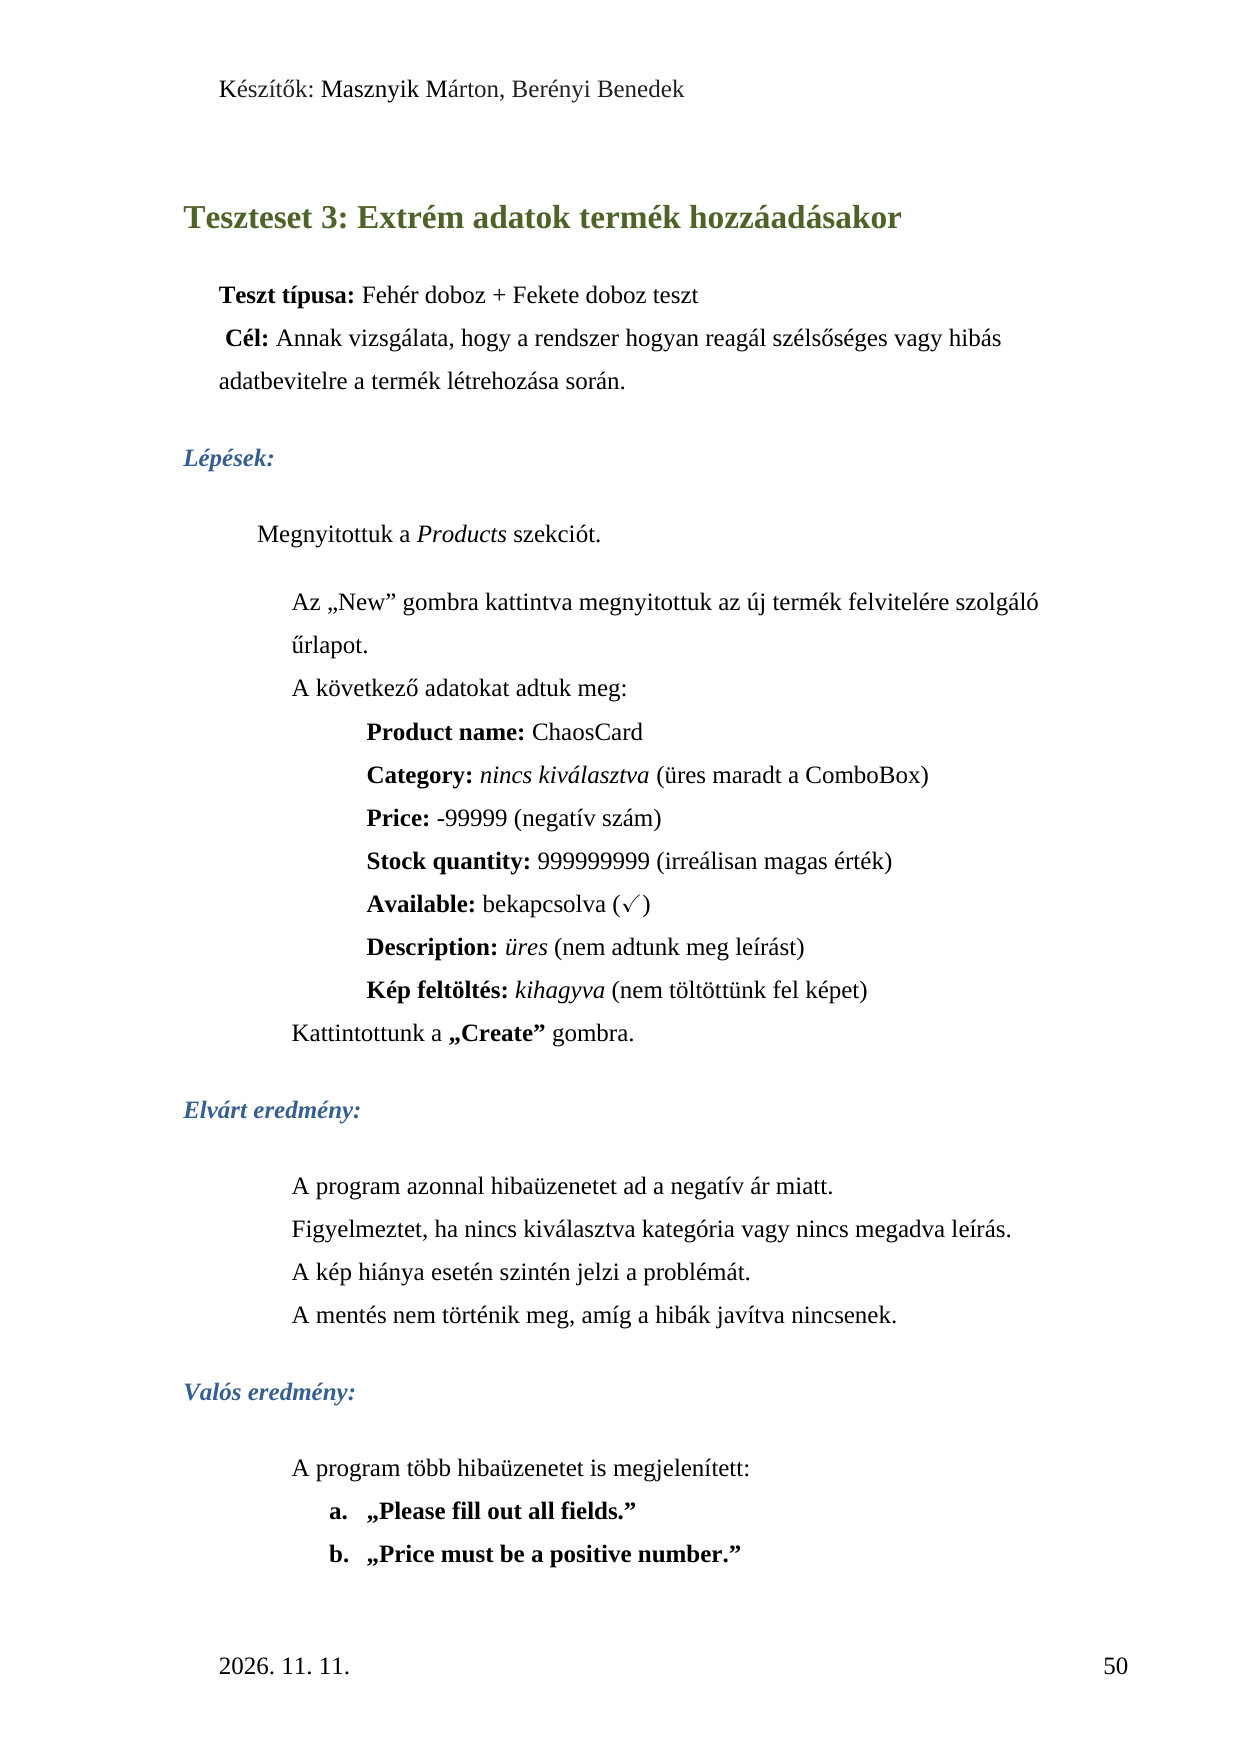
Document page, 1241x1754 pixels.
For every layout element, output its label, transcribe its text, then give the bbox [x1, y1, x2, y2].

subtitle Teszteset 3: Extrém adatok termék hozzáadásakor [183, 198, 1092, 236]
list A következő adatokat adtuk meg: [291, 673, 1092, 702]
list Stock quantity: 999999999 (irreálisan magas érték) [366, 846, 1092, 875]
list Kattintottunk a „Create” gombra. [291, 1018, 1092, 1047]
list Product name: ChaosCard [366, 717, 1092, 745]
list Category: nincs kiválasztva (üres maradt a ComboBox) [366, 760, 1092, 788]
list A mentés nem történik meg, amíg a hibák javítva nincsenek. [291, 1301, 1092, 1329]
list A program több hibaüzenetet is megjelenített: [291, 1453, 1092, 1482]
text Megnyitottuk a Products szekciót. [257, 519, 1092, 548]
list Description: üres (nem adtunk meg leírást) [366, 932, 1092, 961]
subtitle Valós eredmény: [183, 1377, 1092, 1406]
text Teszt típusa: Fehér doboz + Fekete doboz teszt Cél: Annak vizsgálata, hogy a rendszer hogyan reagál szélsőséges vagy hibás adatbevitelre a termék létrehozása során. [218, 280, 1092, 395]
list Az „New” gombra kattintva megnyitottuk az új termék felvitelére szolgáló űrlapot. [291, 587, 1092, 659]
list „Please fill out all fields.” [329, 1496, 1092, 1525]
subtitle Lépések: [183, 443, 1092, 472]
subtitle Elvárt eredmény: [183, 1095, 1092, 1124]
list Figyelmeztet, ha nincs kiválasztva kategória vagy nincs megadva leírás. [291, 1214, 1092, 1243]
list Available: bekapcsolva (✓) [366, 889, 1092, 918]
list A program azonnal hibaüzenetet ad a negatív ár miatt. [291, 1171, 1092, 1200]
list „Price must be a positive number.” [329, 1539, 1092, 1568]
list Kép feltöltés: kihagyva (nem töltöttünk fel képet) [366, 975, 1092, 1004]
list A kép hiánya esetén szintén jelzi a problémát. [291, 1257, 1092, 1286]
list Price: -99999 (negatív szám) [366, 803, 1092, 832]
